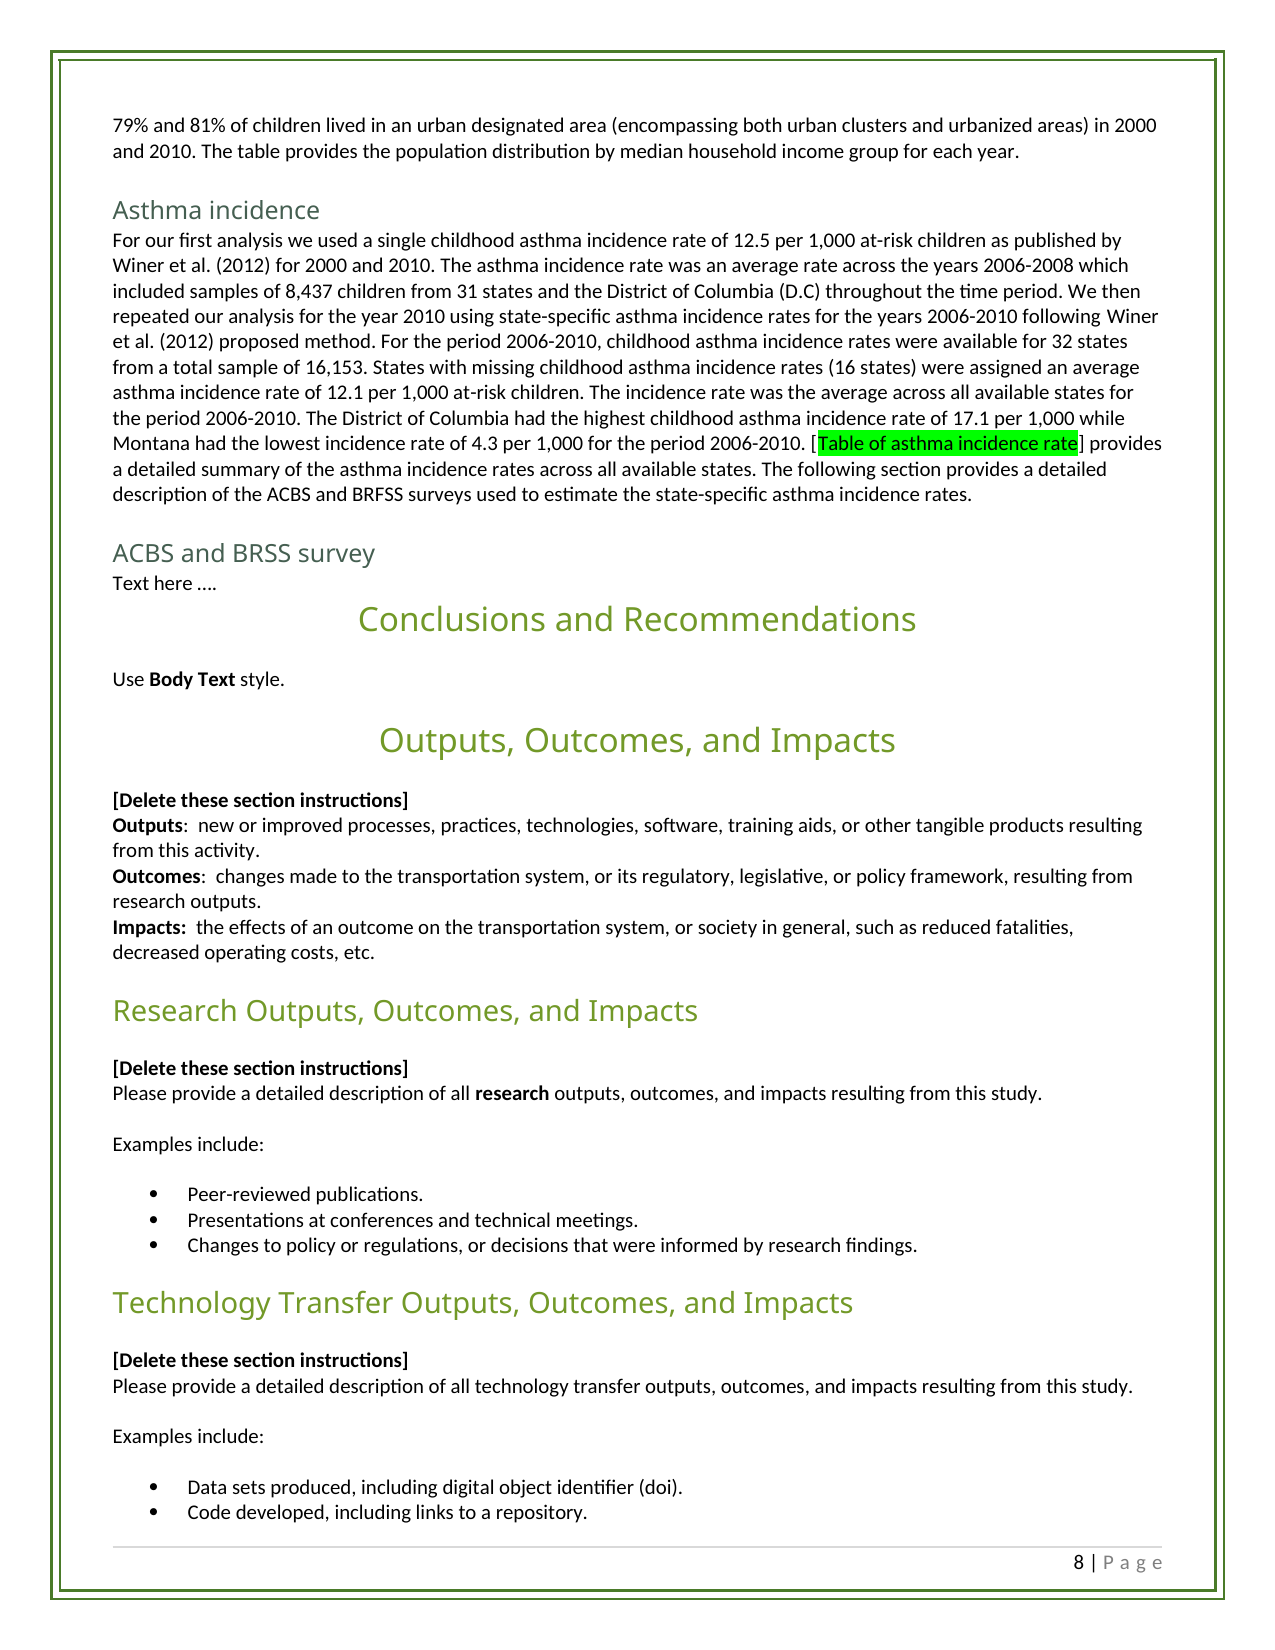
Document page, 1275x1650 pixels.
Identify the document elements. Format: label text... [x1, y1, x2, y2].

subtitle Outputs, Outcomes, and Impacts [112, 716, 1162, 762]
text Please provide a detailed description of all technology transfer outputs, outcomes, and impacts resulting from this study. [112, 1373, 1162, 1398]
text Impacts: the effects of an outcome on the transportation system, or society in general, such as reduced fatalities, decreased operating costs, etc. [112, 914, 1162, 965]
text Use Body Text style. [112, 666, 1162, 691]
text [Delete these section instructions] [112, 1055, 1162, 1080]
subtitle Research Outputs, Outcomes, and Impacts [112, 990, 1162, 1030]
list Presentations at conferences and technical meetings. [150, 1207, 1162, 1232]
text Examples include: [112, 1424, 1162, 1449]
list Changes to policy or regulations, or decisions that were informed by research findings. [150, 1232, 1162, 1258]
text Examples include: [112, 1131, 1162, 1157]
subtitle Conclusions and Recommendations [112, 596, 1162, 641]
text [Delete these section instructions] [112, 1347, 1162, 1373]
list Code developed, including links to a repository. [150, 1499, 1162, 1525]
text Text here …. [112, 570, 1162, 596]
list Peer-reviewed publications. [150, 1182, 1162, 1207]
text Outputs: new or improved processes, practices, technologies, software, training aids, or other tangible products resulting from this activity. [112, 812, 1162, 863]
subtitle ACBS and BRSS survey [112, 536, 1162, 570]
list Data sets produced, including digital object identifier (doi). [150, 1474, 1162, 1499]
subtitle Asthma incidence [112, 193, 1162, 227]
text [Delete these section instructions] [112, 787, 1162, 812]
text Please provide a detailed description of all research outputs, outcomes, and impacts resulting from this study. [112, 1080, 1162, 1106]
text Outcomes: changes made to the transportation system, or its regulatory, legislative, or policy framework, resulting from research outputs. [112, 863, 1162, 914]
subtitle Technology Transfer Outputs, Outcomes, and Impacts [112, 1283, 1162, 1322]
